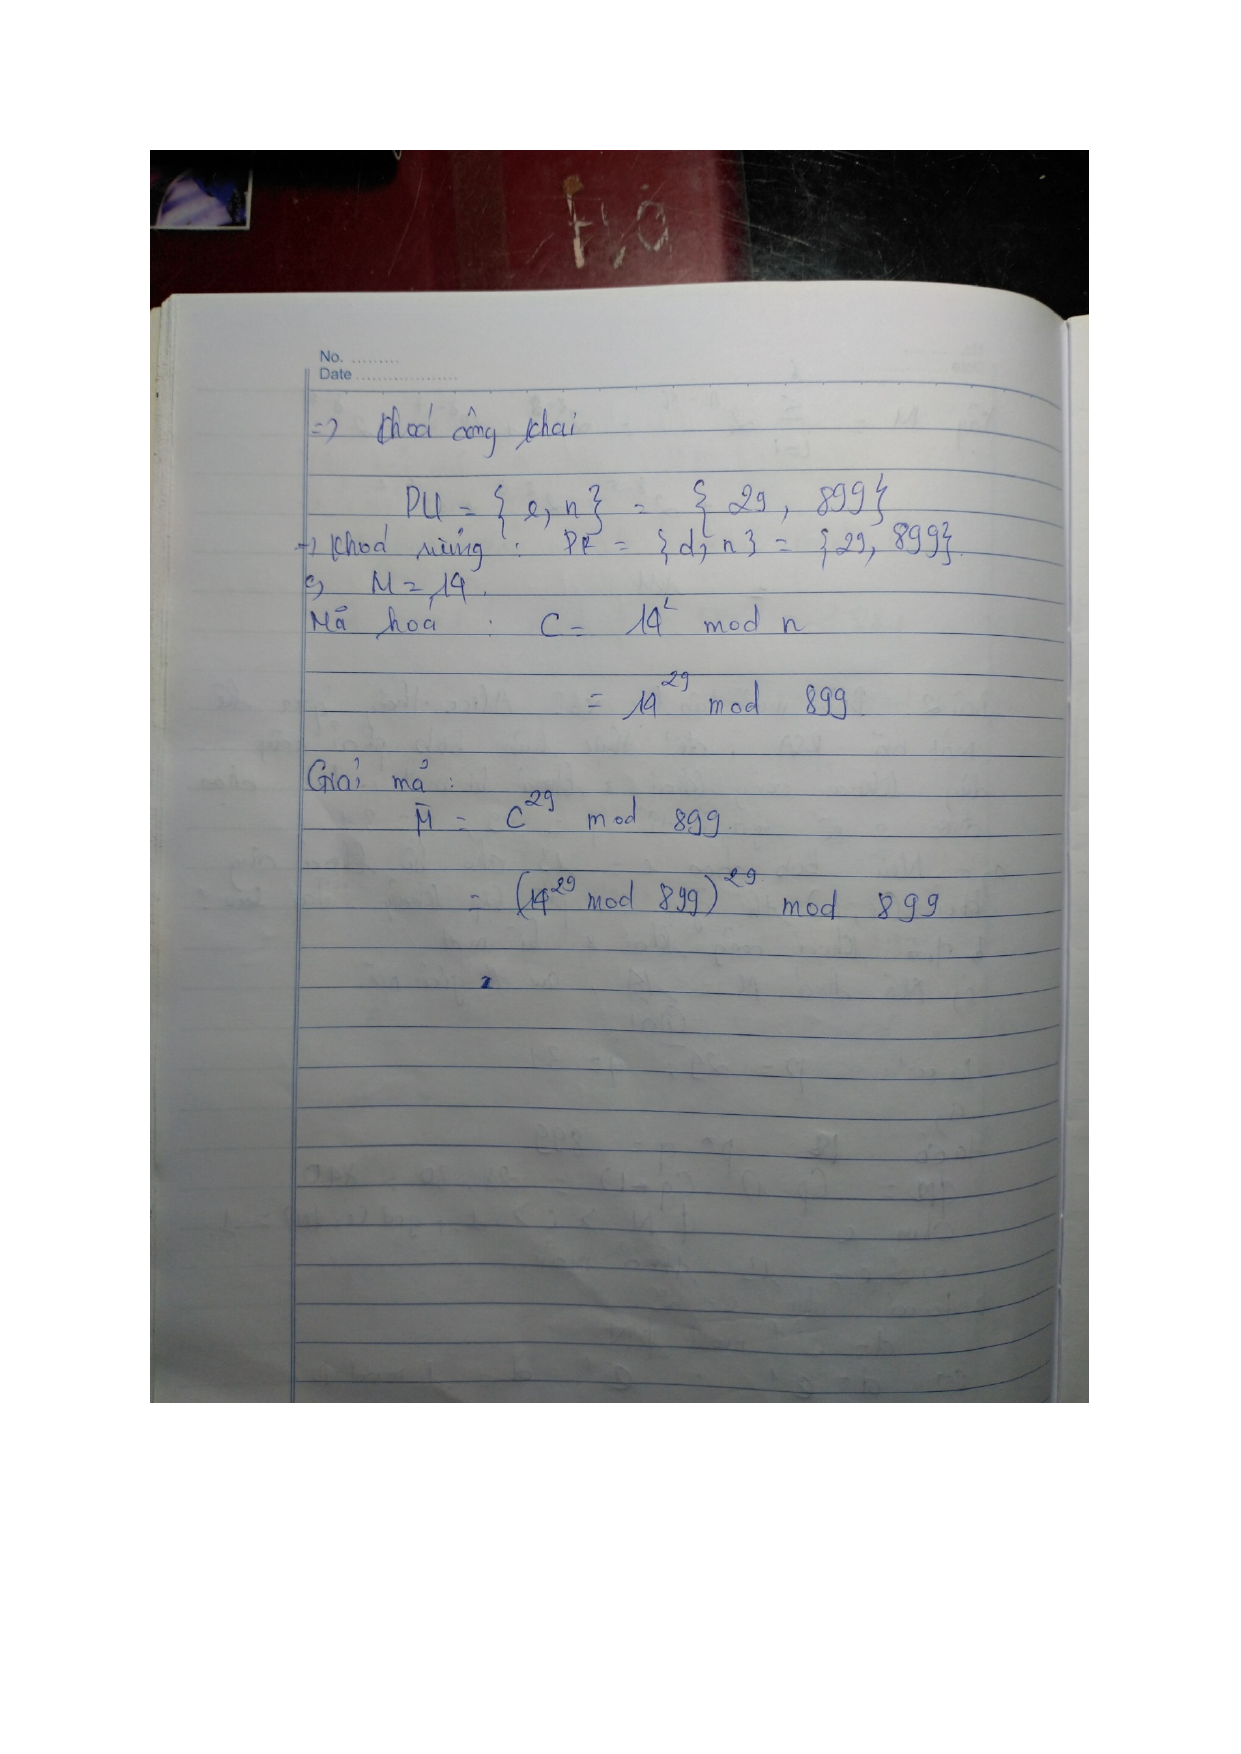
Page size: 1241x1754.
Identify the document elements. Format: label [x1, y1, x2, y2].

picture [150, 150, 1089, 1403]
